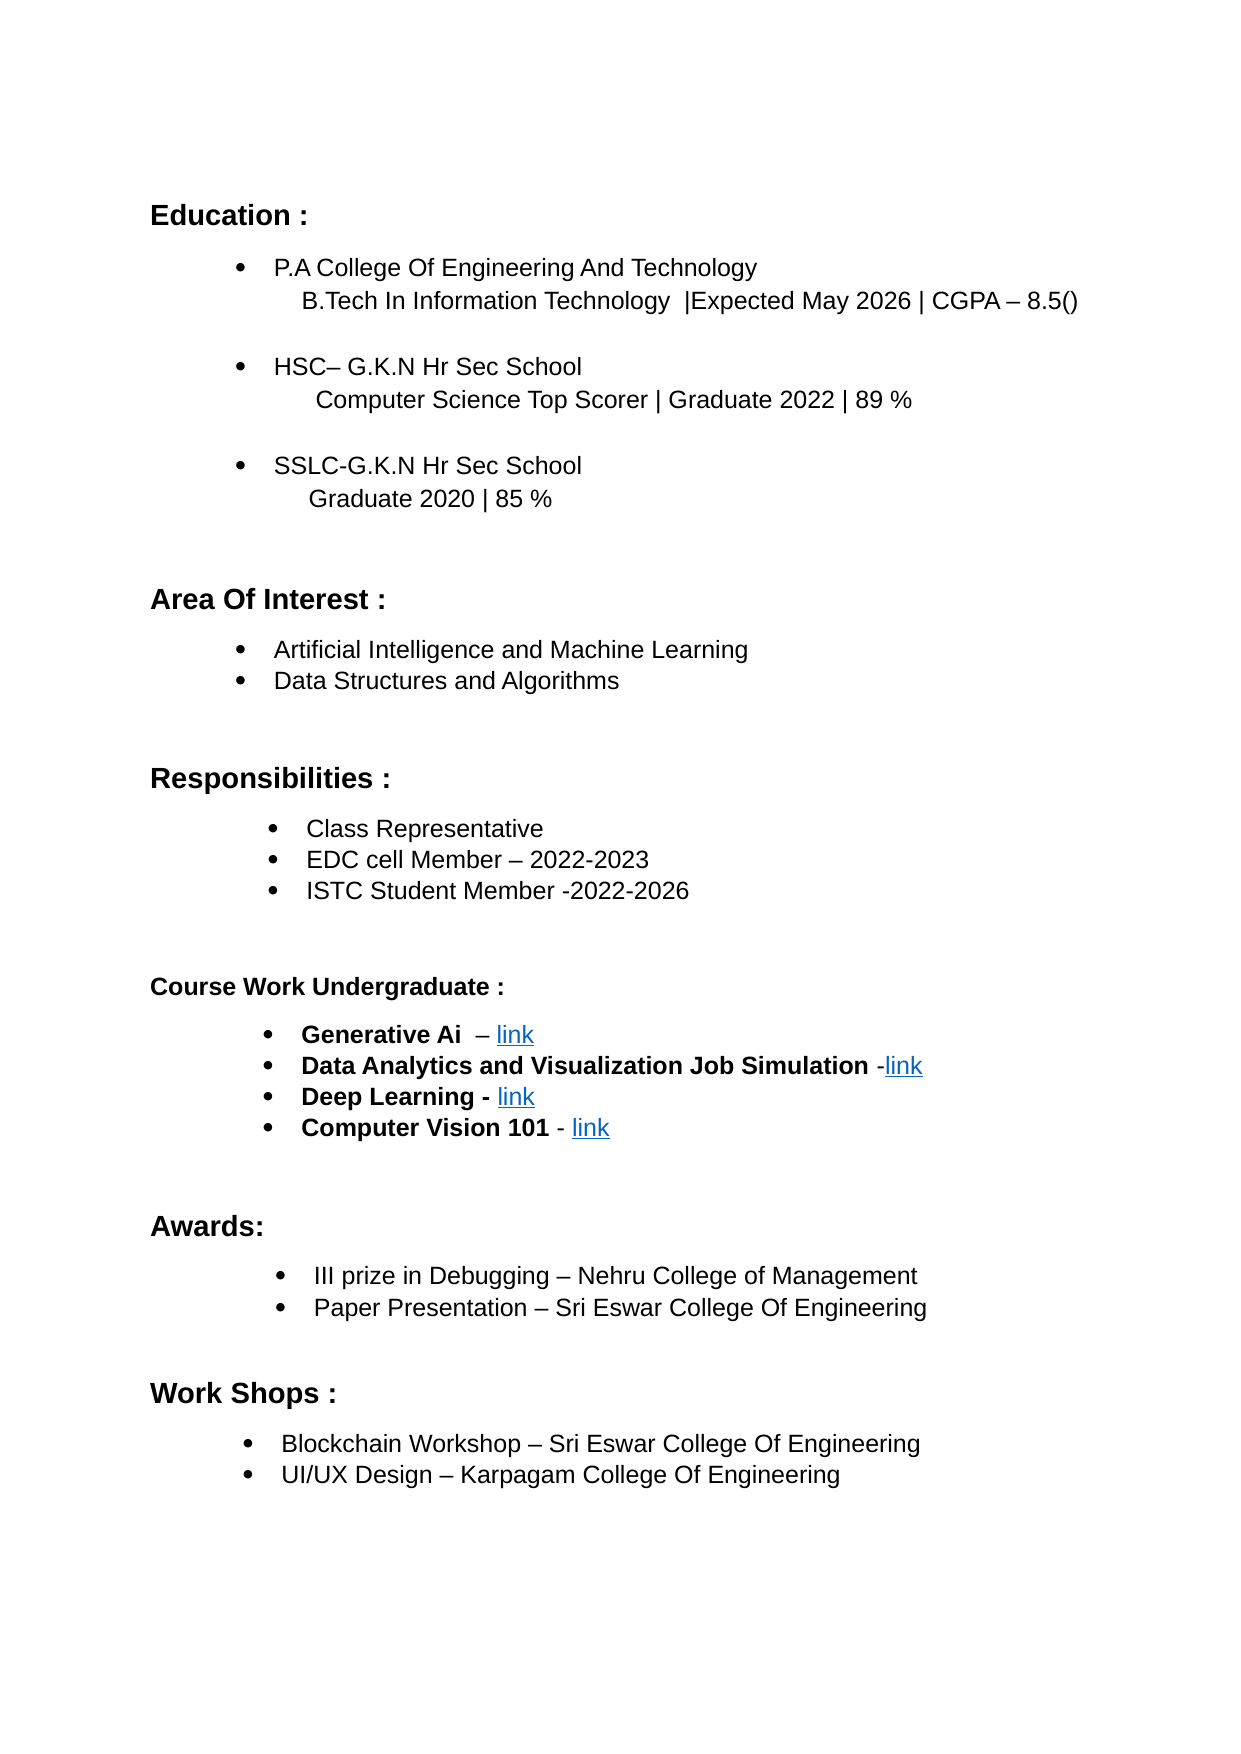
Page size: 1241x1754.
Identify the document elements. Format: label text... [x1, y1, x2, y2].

text Awards: [150, 1208, 1090, 1242]
text Course Work Undergraduate : [150, 972, 1090, 1001]
list Class Representative [269, 814, 1090, 843]
text Responsibilities : [150, 761, 1090, 795]
text Education : [150, 198, 1090, 231]
text Work Shops : [150, 1376, 1090, 1410]
list III prize in Debugging – Nehru College of Management [276, 1261, 1090, 1290]
list Data Analytics and Visualization Job Simulation -link [264, 1051, 1090, 1079]
list Paper Presentation – Sri Eswar College Of Engineering [276, 1292, 1090, 1321]
list Artificial Intelligence and Machine Learning [236, 634, 1090, 663]
list Graduate 2020 | 85 % [274, 484, 1090, 513]
list Computer Science Top Scorer | Graduate 2022 | 89 % [274, 385, 1090, 414]
list SSLC-G.K.N Hr Sec School [236, 451, 1090, 480]
list Deep Learning - link [264, 1082, 1090, 1111]
list ISTC Student Member -2022-2026 [269, 876, 1090, 905]
list Generative Ai – link [264, 1019, 1090, 1048]
list EDC cell Member – 2022-2023 [269, 845, 1090, 874]
list HSC– G.K.N Hr Sec School [236, 352, 1090, 381]
list UI/UX Design – Karpagam College Of Engineering [244, 1460, 1090, 1489]
list B.Tech In Information Technology |Expected May 2026 | CGPA – 8.5() [274, 286, 1090, 315]
list Blockchain Workshop – Sri Eswar College Of Engineering [244, 1429, 1090, 1458]
list Data Structures and Algorithms [236, 666, 1090, 694]
list P.A College Of Engineering And Technology [236, 253, 1090, 282]
list Computer Vision 101 - link [264, 1113, 1090, 1142]
text Area Of Interest : [150, 582, 1090, 615]
